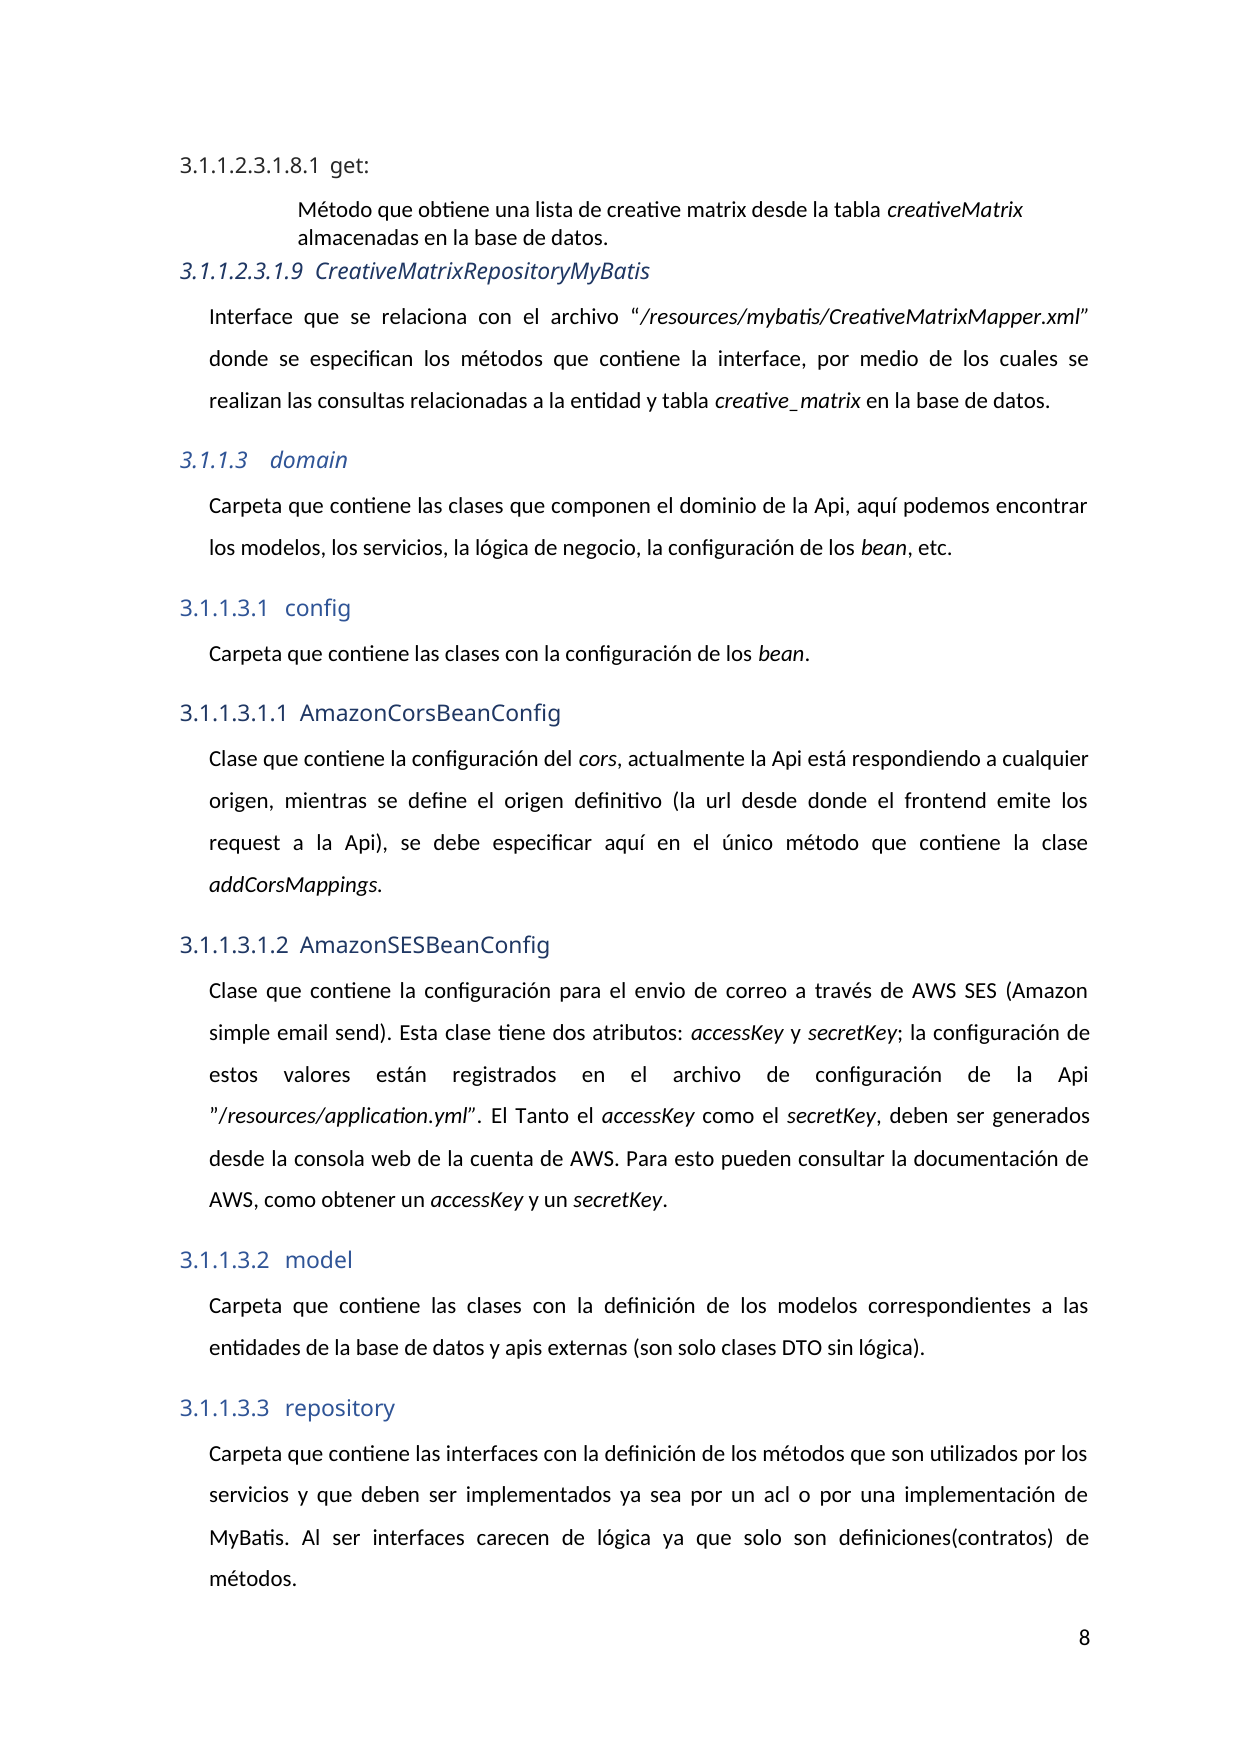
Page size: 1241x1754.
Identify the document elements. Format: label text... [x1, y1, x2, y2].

subtitle repository [179, 1392, 1090, 1423]
subtitle model [179, 1244, 1090, 1276]
text Carpeta que contiene las clases que componen el dominio de la Api, aquí podemos encontrar los modelos, los servicios, la lógica de negocio, la configuración de los bean, etc. [209, 491, 1090, 561]
text Método que obtiene una lista de creative matrix desde la tabla creativeMatrix almacenadas en la base de datos. [297, 195, 1090, 251]
subtitle get: [179, 150, 1090, 180]
subtitle CreativeMatrixRepositoryMyBatis [179, 255, 1090, 286]
text Interface que se relaciona con el archivo “/resources/mybatis/CreativeMatrixMapper.xml” donde se especifican los métodos que contiene la interface, por medio de los cuales se realizan las consultas relacionadas a la entidad y tabla creative_matrix en la base de datos. [209, 302, 1090, 414]
text Clase que contiene la configuración para el envio de correo a través de AWS SES (Amazon simple email send). Esta clase tiene dos atributos: accessKey y secretKey; la configuración de estos valores están registrados en el archivo de configuración de la Api ”/resources/application.yml”. El Tanto el accessKey como el secretKey, deben ser generados desde la consola web de la cuenta de AWS. Para esto pueden consultar la documentación de AWS, como obtener un accessKey y un secretKey. [209, 976, 1090, 1214]
text Carpeta que contiene las clases con la configuración de los bean. [209, 639, 1090, 667]
subtitle domain [179, 444, 1090, 476]
subtitle AmazonSESBeanConfig [179, 929, 1090, 960]
text Clase que contiene la configuración del cors, actualmente la Api está respondiendo a cualquier origen, mientras se define el origen definitivo (la url desde donde el frontend emite los request a la Api), se debe especificar aquí en el único método que contiene la clase addCorsMappings. [209, 744, 1090, 898]
subtitle config [179, 592, 1090, 623]
subtitle AmazonCorsBeanConfig [179, 697, 1090, 729]
text Carpeta que contiene las clases con la definición de los modelos correspondientes a las entidades de la base de datos y apis externas (son solo clases DTO sin lógica). [209, 1291, 1090, 1361]
text Carpeta que contiene las interfaces con la definición de los métodos que son utilizados por los servicios y que deben ser implementados ya sea por un acl o por una implementación de MyBatis. Al ser interfaces carecen de lógica ya que solo son definiciones(contratos) de métodos. [209, 1439, 1090, 1593]
